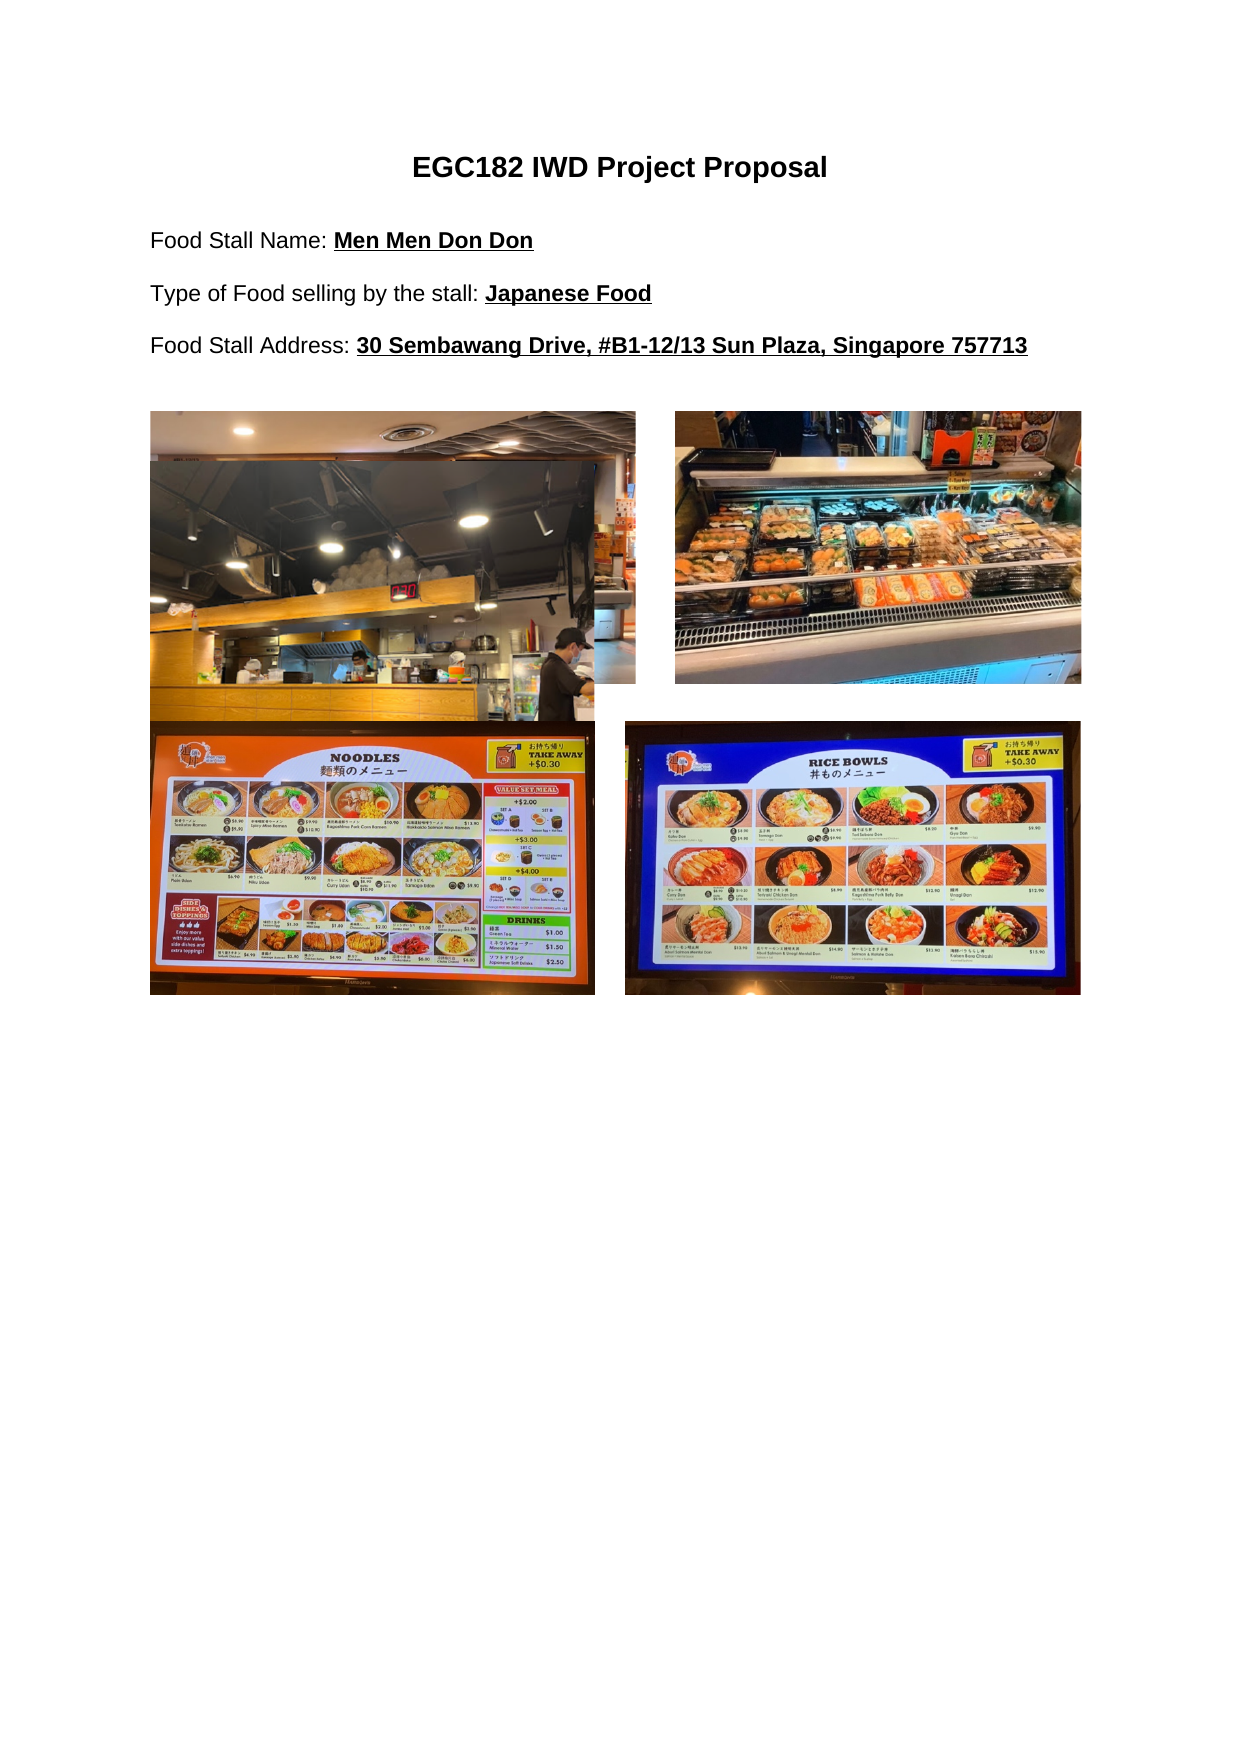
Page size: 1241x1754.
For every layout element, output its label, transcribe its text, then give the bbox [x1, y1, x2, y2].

text Food Stall Address: 30 Sembawang Drive, #B1-12/13 Sun Plaza, Singapore 757713 [150, 332, 1090, 359]
picture [150, 411, 636, 995]
text EGC182 IWD Project Proposal [150, 150, 1090, 183]
picture [675, 411, 1082, 684]
text Type of Food selling by the stall: Japanese Food [150, 280, 1090, 306]
picture [625, 721, 1081, 995]
text Food Stall Name: Men Men Don Don [150, 227, 1090, 253]
